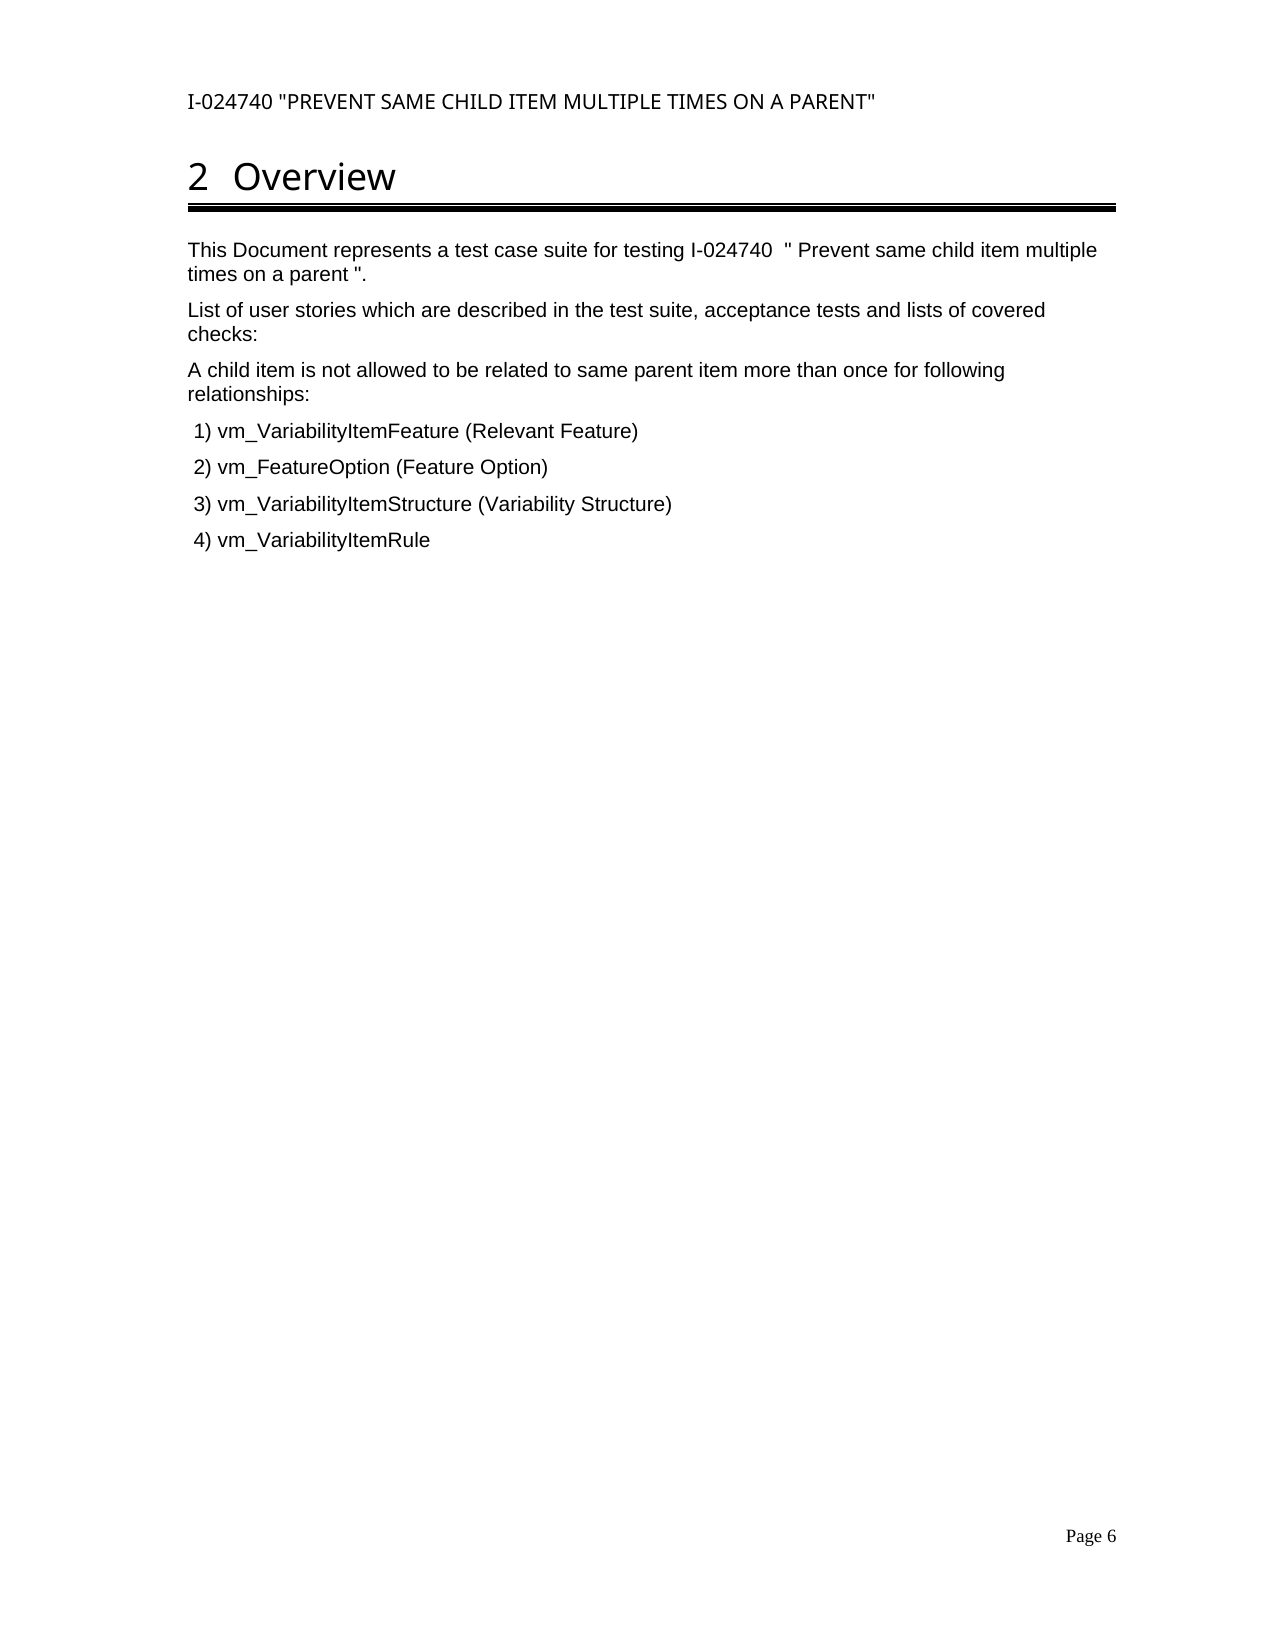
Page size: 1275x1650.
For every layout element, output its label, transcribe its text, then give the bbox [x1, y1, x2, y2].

text 3) vm_VariabilityItemStructure (Variability Structure) [187, 492, 1116, 516]
text This Document represents a test case suite for testing I-024740 " Prevent same child item multiple times on a parent ". [187, 237, 1116, 285]
text List of user stories which are described in the test suite, acceptance tests and lists of covered checks: [187, 298, 1116, 346]
subtitle Overview [187, 150, 1116, 212]
text 1) vm_VariabilityItemFeature (Relevant Feature) [187, 419, 1116, 443]
text 2) vm_FeatureOption (Feature Option) [187, 455, 1116, 479]
text 4) vm_VariabilityItemRule [187, 528, 1116, 552]
text A child item is not allowed to be related to same parent item more than once for following relationships: [187, 358, 1116, 406]
